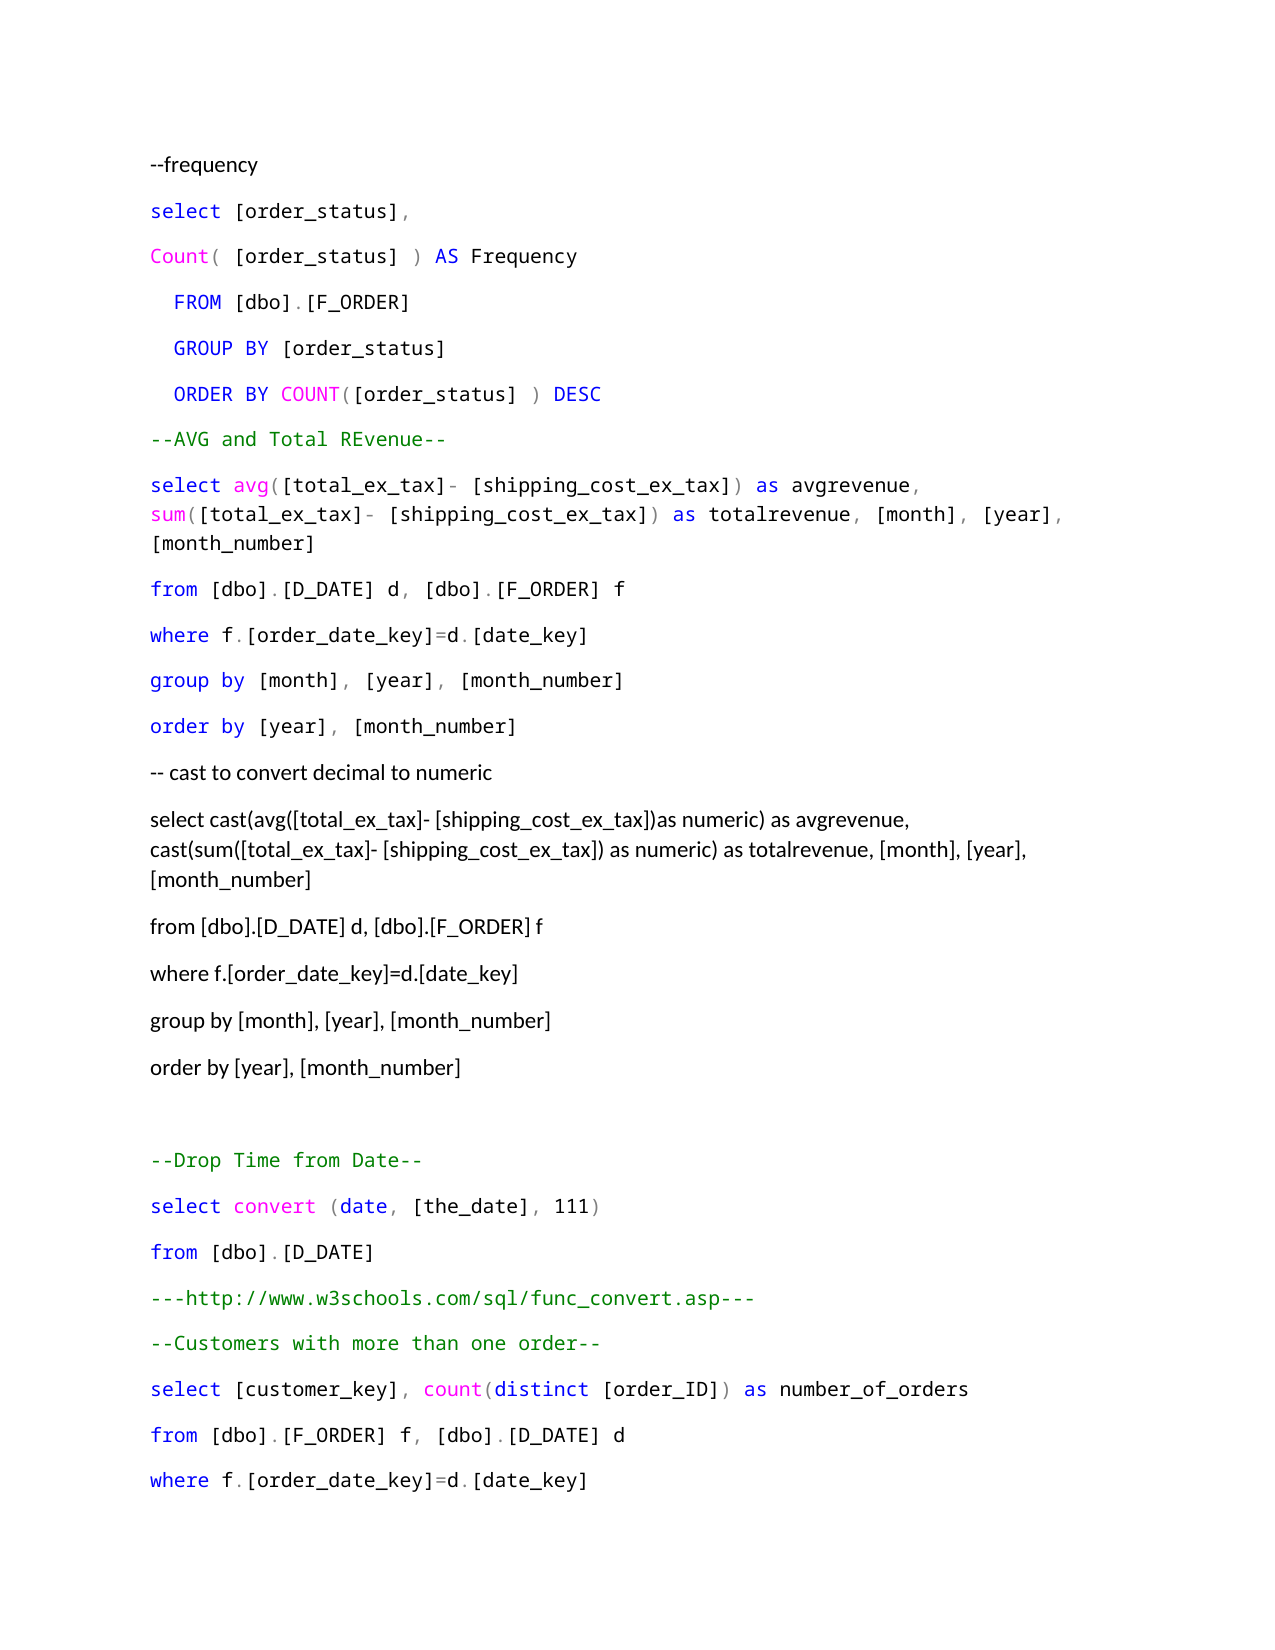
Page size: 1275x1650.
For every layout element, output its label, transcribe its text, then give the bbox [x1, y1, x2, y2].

text select avg([total_ex_tax]- [shipping_cost_ex_tax]) as avgrevenue, sum([total_ex_tax]- [shipping_cost_ex_tax]) as totalrevenue, [month], [year], [month_number] [150, 471, 1125, 556]
text group by [month], [year], [month_number] [150, 667, 1125, 693]
text --AVG and Total REvenue-- [150, 426, 1125, 452]
text ORDER BY COUNT([order_status] ) DESC [150, 380, 1125, 407]
text FROM [dbo].[F_ORDER] [150, 288, 1125, 315]
text --Drop Time from Date-- [150, 1147, 1125, 1173]
text where f.[order_date_key]=d.[date_key] [150, 1467, 1125, 1494]
text --Customers with more than one order-- [150, 1329, 1125, 1356]
text select convert (date, [the_date], 111) [150, 1192, 1125, 1219]
text GROUP BY [order_status] [150, 334, 1125, 361]
text --frequency [150, 150, 1125, 178]
text from [dbo].[D_DATE] [150, 1238, 1125, 1265]
text Count( [order_status] ) AS Frequency [150, 243, 1125, 269]
text where f.[order_date_key]=d.[date_key] [150, 959, 1125, 987]
text from [dbo].[D_DATE] d, [dbo].[F_ORDER] f [150, 575, 1125, 602]
text select cast(avg([total_ex_tax]- [shipping_cost_ex_tax])as numeric) as avgrevenue, cast(sum([total_ex_tax]- [shipping_cost_ex_tax]) as numeric) as totalrevenue, [month], [year], [month_number] [150, 805, 1125, 893]
text select [customer_key], count(distinct [order_ID]) as number_of_orders [150, 1375, 1125, 1402]
text from [dbo].[D_DATE] d, [dbo].[F_ORDER] f [150, 912, 1125, 940]
text order by [year], [month_number] [150, 712, 1125, 739]
text order by [year], [month_number] [150, 1053, 1125, 1081]
text where f.[order_date_key]=d.[date_key] [150, 621, 1125, 648]
text group by [month], [year], [month_number] [150, 1006, 1125, 1034]
text -- cast to convert decimal to numeric [150, 758, 1125, 786]
text ---http://www.w3schools.com/sql/func_convert.asp--- [150, 1284, 1125, 1311]
text select [order_status], [150, 197, 1125, 224]
text from [dbo].[F_ORDER] f, [dbo].[D_DATE] d [150, 1421, 1125, 1448]
